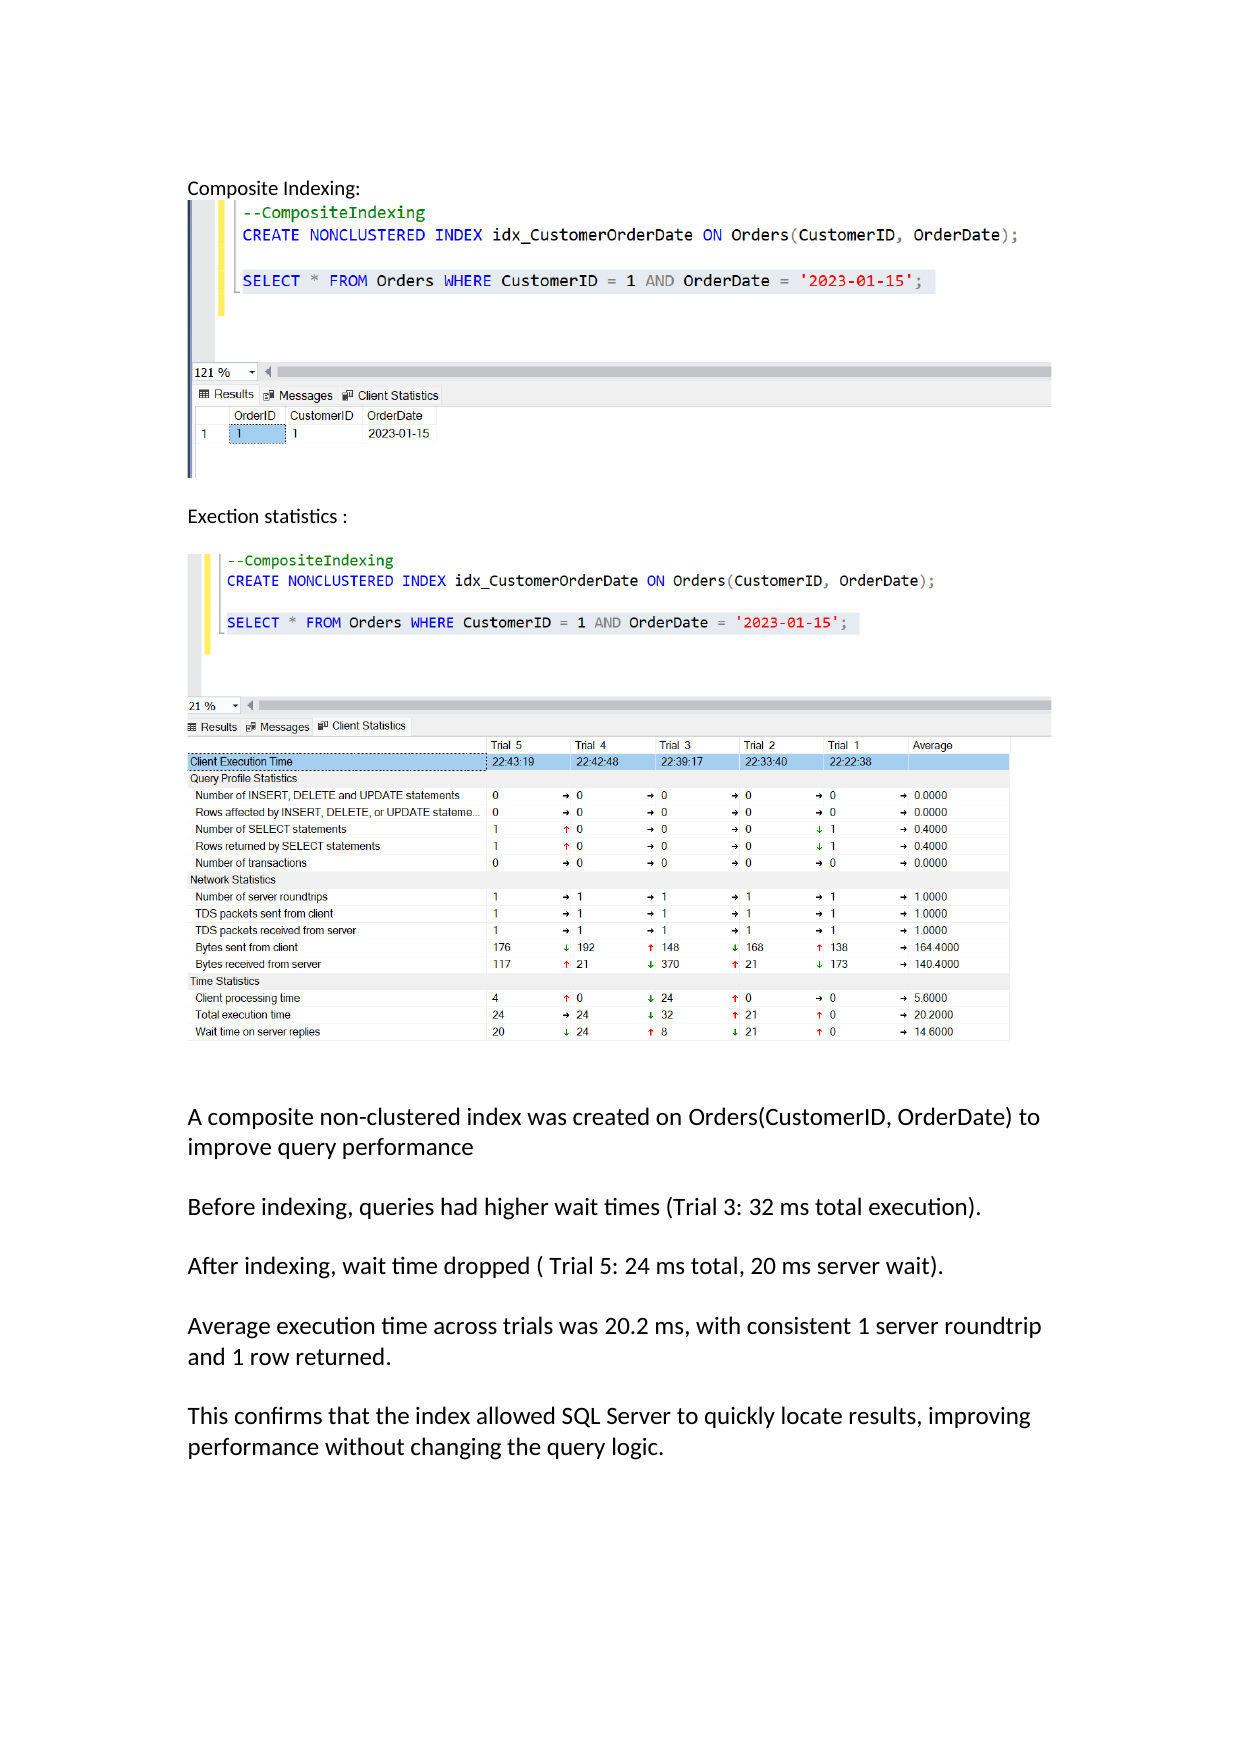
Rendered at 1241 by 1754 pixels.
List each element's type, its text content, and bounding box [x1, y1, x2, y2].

text After indexing, wait time dropped ( Trial 5: 24 ms total, 20 ms server wait). [187, 1251, 1053, 1281]
picture [187, 200, 1052, 478]
text Composite Indexing: [187, 175, 1053, 201]
text Average execution time across trials was 20.2 ms, with consistent 1 server roundtrip and 1 row returned. [187, 1310, 1053, 1371]
text This confirms that the index allowed SQL Server to quickly locate results, improving performance without changing the query logic. [187, 1400, 1053, 1461]
picture [187, 554, 1052, 1046]
text Exection statistics : [187, 503, 1053, 529]
text Before indexing, queries had higher wait times (Trial 3: 32 ms total execution). [187, 1191, 1053, 1221]
text A composite non-clustered index was created on Orders(CustomerID, OrderDate) to improve query performance [187, 1101, 1053, 1162]
